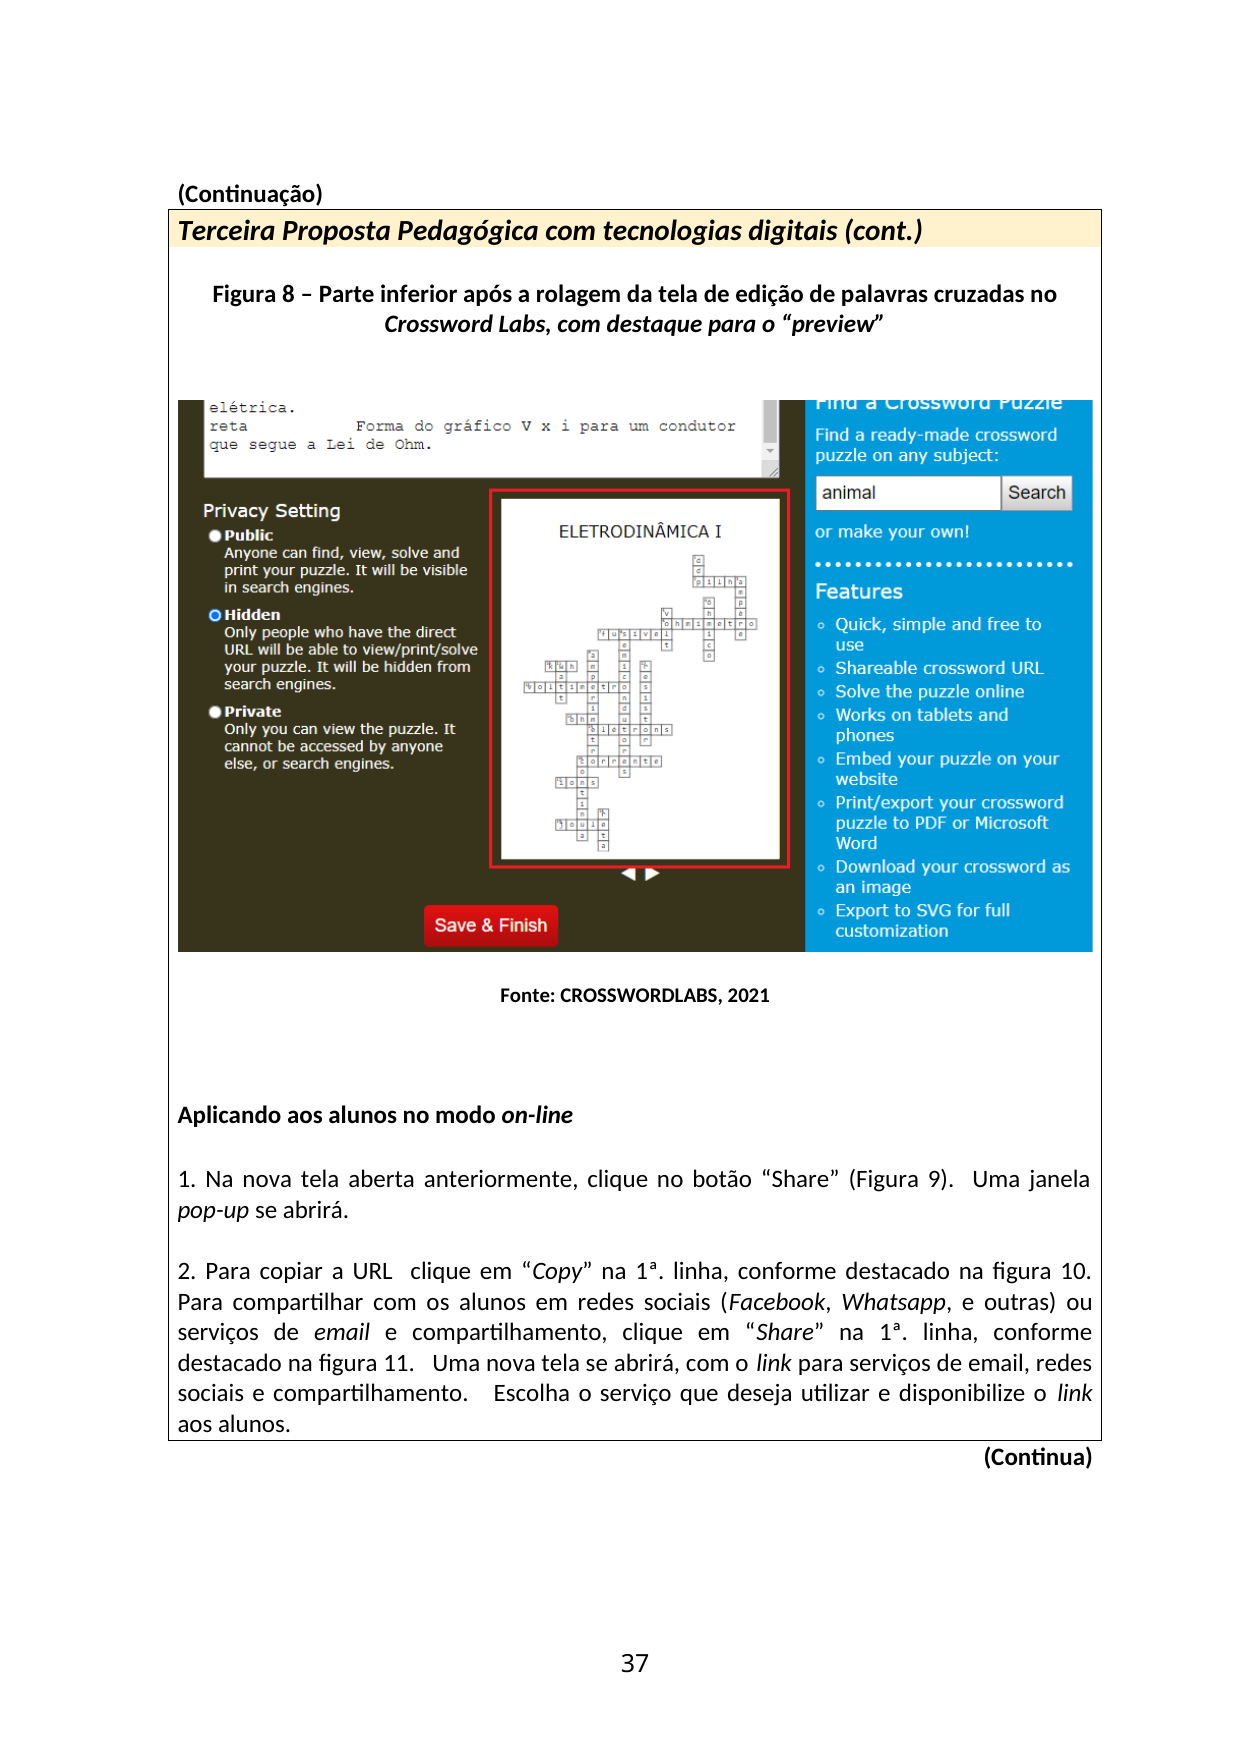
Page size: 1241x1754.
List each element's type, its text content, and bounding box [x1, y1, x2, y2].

picture [1004, 864, 1017, 872]
text (Continuação) [177, 178, 1093, 209]
picture [869, 756, 876, 764]
picture [983, 432, 988, 440]
picture [940, 689, 946, 697]
picture [894, 588, 902, 598]
picture [956, 428, 962, 440]
picture [879, 757, 885, 764]
picture [883, 860, 889, 872]
picture [1015, 432, 1028, 440]
picture [930, 908, 936, 916]
picture [986, 665, 993, 673]
picture [848, 400, 857, 409]
picture [177, 400, 805, 952]
text 2. Para copiar a URL clique em “Copy” na 1ª. linha, conforme destacado na figura 10. Para compartilhar com os alunos em redes sociais (Facebook, Whatsapp, e outras) ou serviços de email e compartilhamento, clique em “Share” na 1ª. linha, conforme destacado na figura 11. Uma nova tela se abrirá, com o link para serviços de email, redes sociais e compartilhamento. Escolha o serviço que deseja utilizar e disponibilize o link aos alunos. [169, 1252, 1101, 1440]
picture [971, 666, 978, 673]
picture [854, 666, 861, 673]
picture [941, 708, 952, 720]
picture [873, 733, 879, 740]
picture [817, 400, 826, 409]
picture [859, 685, 868, 697]
picture [867, 400, 876, 409]
picture [898, 884, 904, 894]
picture [888, 884, 894, 892]
picture [923, 864, 930, 875]
picture [817, 584, 837, 598]
picture [859, 864, 870, 872]
picture [976, 817, 980, 828]
picture [866, 820, 872, 828]
picture [982, 689, 989, 697]
picture [872, 908, 879, 916]
picture [930, 618, 939, 629]
picture [1004, 756, 1011, 764]
text 1. Na nova tela aberta anteriormente, clique no botão “Share” (Figura 9). Uma janela pop-up se abrirá. [177, 1163, 1093, 1224]
picture [880, 453, 886, 460]
picture [914, 529, 921, 537]
picture [990, 817, 997, 828]
picture [942, 529, 958, 537]
picture [948, 689, 954, 697]
picture [943, 400, 956, 409]
picture [939, 864, 944, 872]
picture [837, 709, 842, 720]
picture [1000, 820, 1006, 828]
picture [886, 400, 898, 409]
picture [979, 752, 984, 764]
picture [1040, 756, 1046, 764]
picture [946, 432, 953, 440]
picture [840, 588, 849, 598]
picture [1038, 432, 1045, 440]
picture [959, 400, 968, 409]
text Terceira Proposta Pedagógica com tecnologias digitais (cont.) [169, 210, 1101, 247]
picture [932, 400, 940, 409]
picture [852, 585, 858, 598]
picture [981, 817, 987, 828]
picture [861, 622, 867, 630]
text Aplicando aos alunos no modo on-line [177, 1099, 1093, 1129]
picture [890, 529, 896, 540]
picture [997, 432, 1003, 440]
picture [816, 476, 1072, 510]
picture [865, 525, 873, 537]
picture [980, 400, 990, 409]
text Fonte: CROSSWORDLABS, 2021 [177, 982, 1093, 1007]
picture [869, 708, 875, 720]
text Figura 8 – Parte inferior após a rolagem da tela de edição de palavras cruzadas no Crossword Labs, com destaque para o “preview” [177, 278, 1093, 339]
picture [882, 588, 891, 598]
picture [935, 928, 943, 936]
picture [1012, 400, 1021, 409]
picture [837, 776, 847, 784]
picture [826, 429, 833, 440]
picture [955, 709, 961, 720]
picture [1058, 865, 1064, 872]
picture [873, 618, 877, 629]
picture [910, 400, 919, 409]
picture [947, 756, 953, 764]
picture [942, 800, 948, 811]
picture [1052, 400, 1062, 409]
picture [861, 588, 870, 598]
text (Continua) [177, 1441, 1093, 1472]
picture [1004, 800, 1010, 807]
picture [921, 400, 930, 409]
picture [854, 449, 860, 460]
picture [874, 588, 880, 598]
